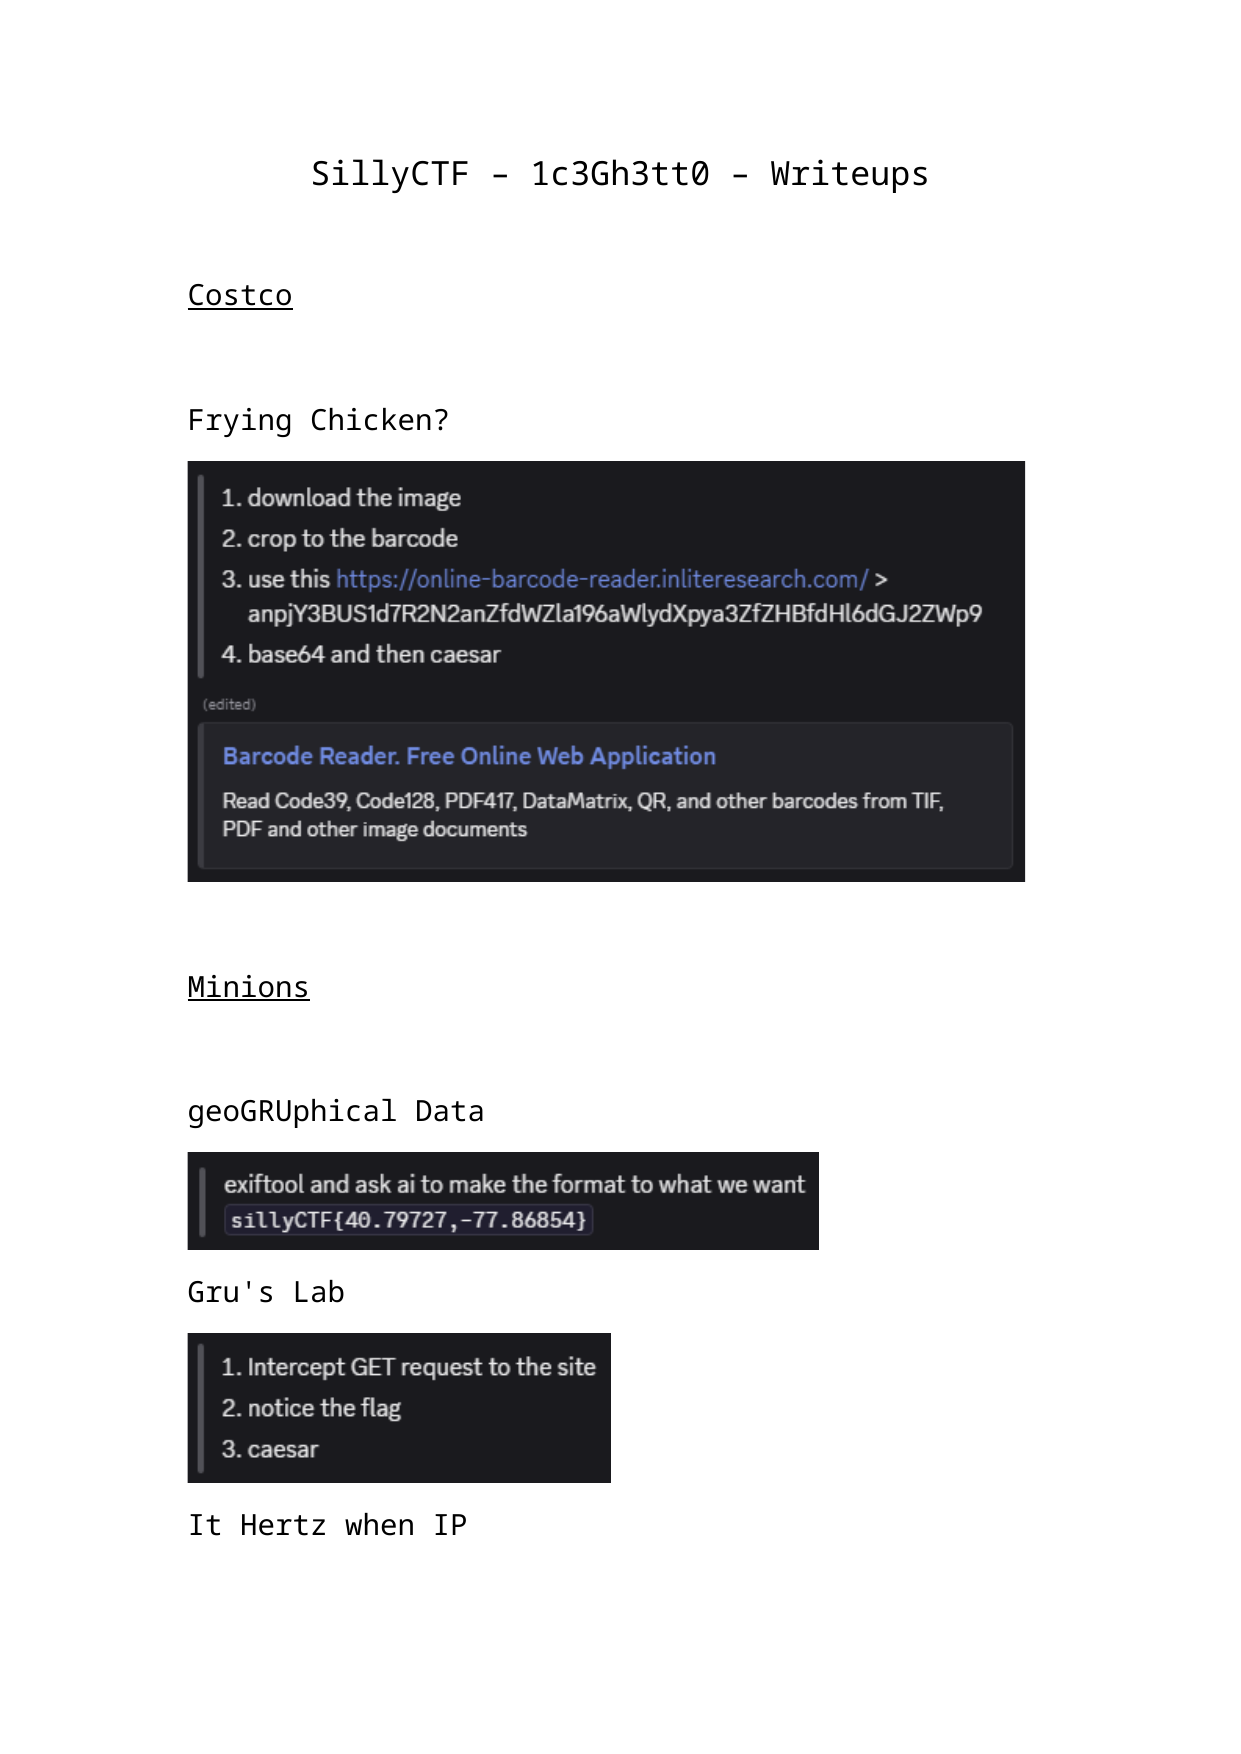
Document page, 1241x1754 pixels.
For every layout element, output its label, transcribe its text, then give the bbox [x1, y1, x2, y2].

text SillyCTF – 1c3Gh3tt0 – Writeups [187, 150, 1053, 195]
text geoGRUphical Data [187, 1091, 1053, 1130]
picture [187, 1152, 819, 1250]
text Frying Chicken? [187, 399, 1053, 439]
picture [187, 461, 1025, 882]
text Minions [187, 966, 1053, 1006]
text It Hertz when IP [187, 1504, 1053, 1544]
picture [187, 1333, 611, 1483]
text Gru's Lab [187, 1271, 1053, 1311]
text Costco [187, 275, 1053, 314]
